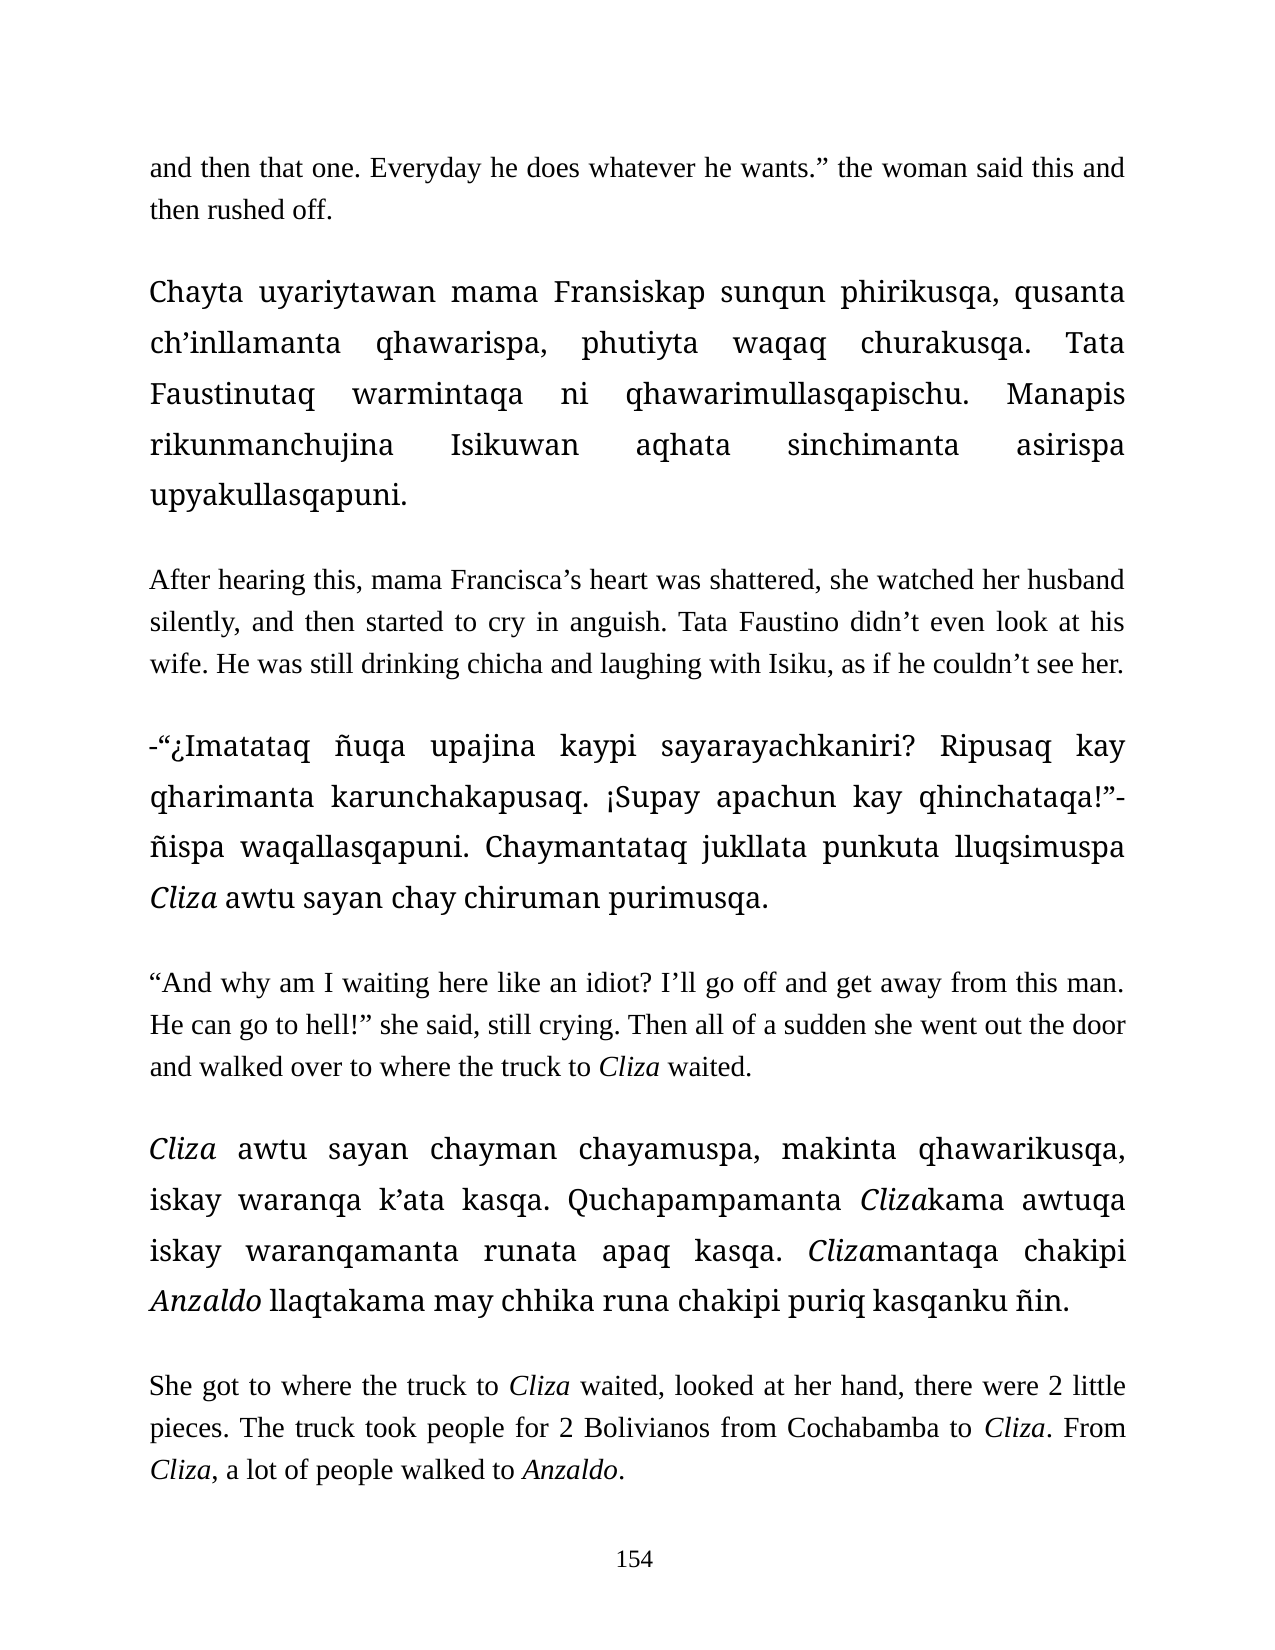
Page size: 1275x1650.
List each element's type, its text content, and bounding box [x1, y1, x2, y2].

text Chayta uyariytawan mama Fransiskap sunqun phirikusqa, qusanta ch’inllamanta qhawarispa, phutiyta waqaq churakusqa. Tata Faustinutaq warmintaqa ni qhawarimullasqapischu. Manapis rikunmanchujina Isikuwan aqhata sinchimanta asirispa upyakullasqapuni. [148, 272, 1126, 514]
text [148, 150, 1126, 226]
text “And why am I waiting here like an idiot? I’ll go off and get away from this man. He can go to hell!” she said, still crying. Then all of a sudden she went out the door and walked over to where the truck to Cliza waited. [148, 965, 1126, 1083]
text After hearing this, mama Francisca’s heart was shattered, she watched her husband silently, and then started to cry in anguish. Tata Faustino didn’t even look at his wife. He was still drinking chicha and laughing with Isiku, as if he couldn’t see her. [148, 562, 1126, 680]
text Cliza awtu sayan chayman chayamuspa, makinta qhawarikusqa, iskay waranqa k’ata kasqa. Quchapampamanta Clizakama awtuqa iskay waranqamanta runata apaq kasqa. Clizamantaqa chakipi Anzaldo llaqtakama may chhika runa chakipi puriq kasqanku ñin. [148, 1128, 1126, 1320]
text -“¿Imatataq ñuqa upajina kaypi sayarayachkaniri? Ripusaq kay qharimanta karunchakapusaq. ¡Supay apachun kay qhinchataqa!”- ñispa waqallasqapuni. Chaymantataq jukllata punkuta lluqsimuspa Cliza awtu sayan chay chiruman purimusqa. [148, 725, 1126, 917]
text She got to where the truck to Cliza waited, looked at her hand, there were 2 little pieces. The truck took people for 2 Bolivianos from Cochabamba to Cliza. From Cliza, a lot of people walked to Anzaldo. [148, 1368, 1126, 1486]
